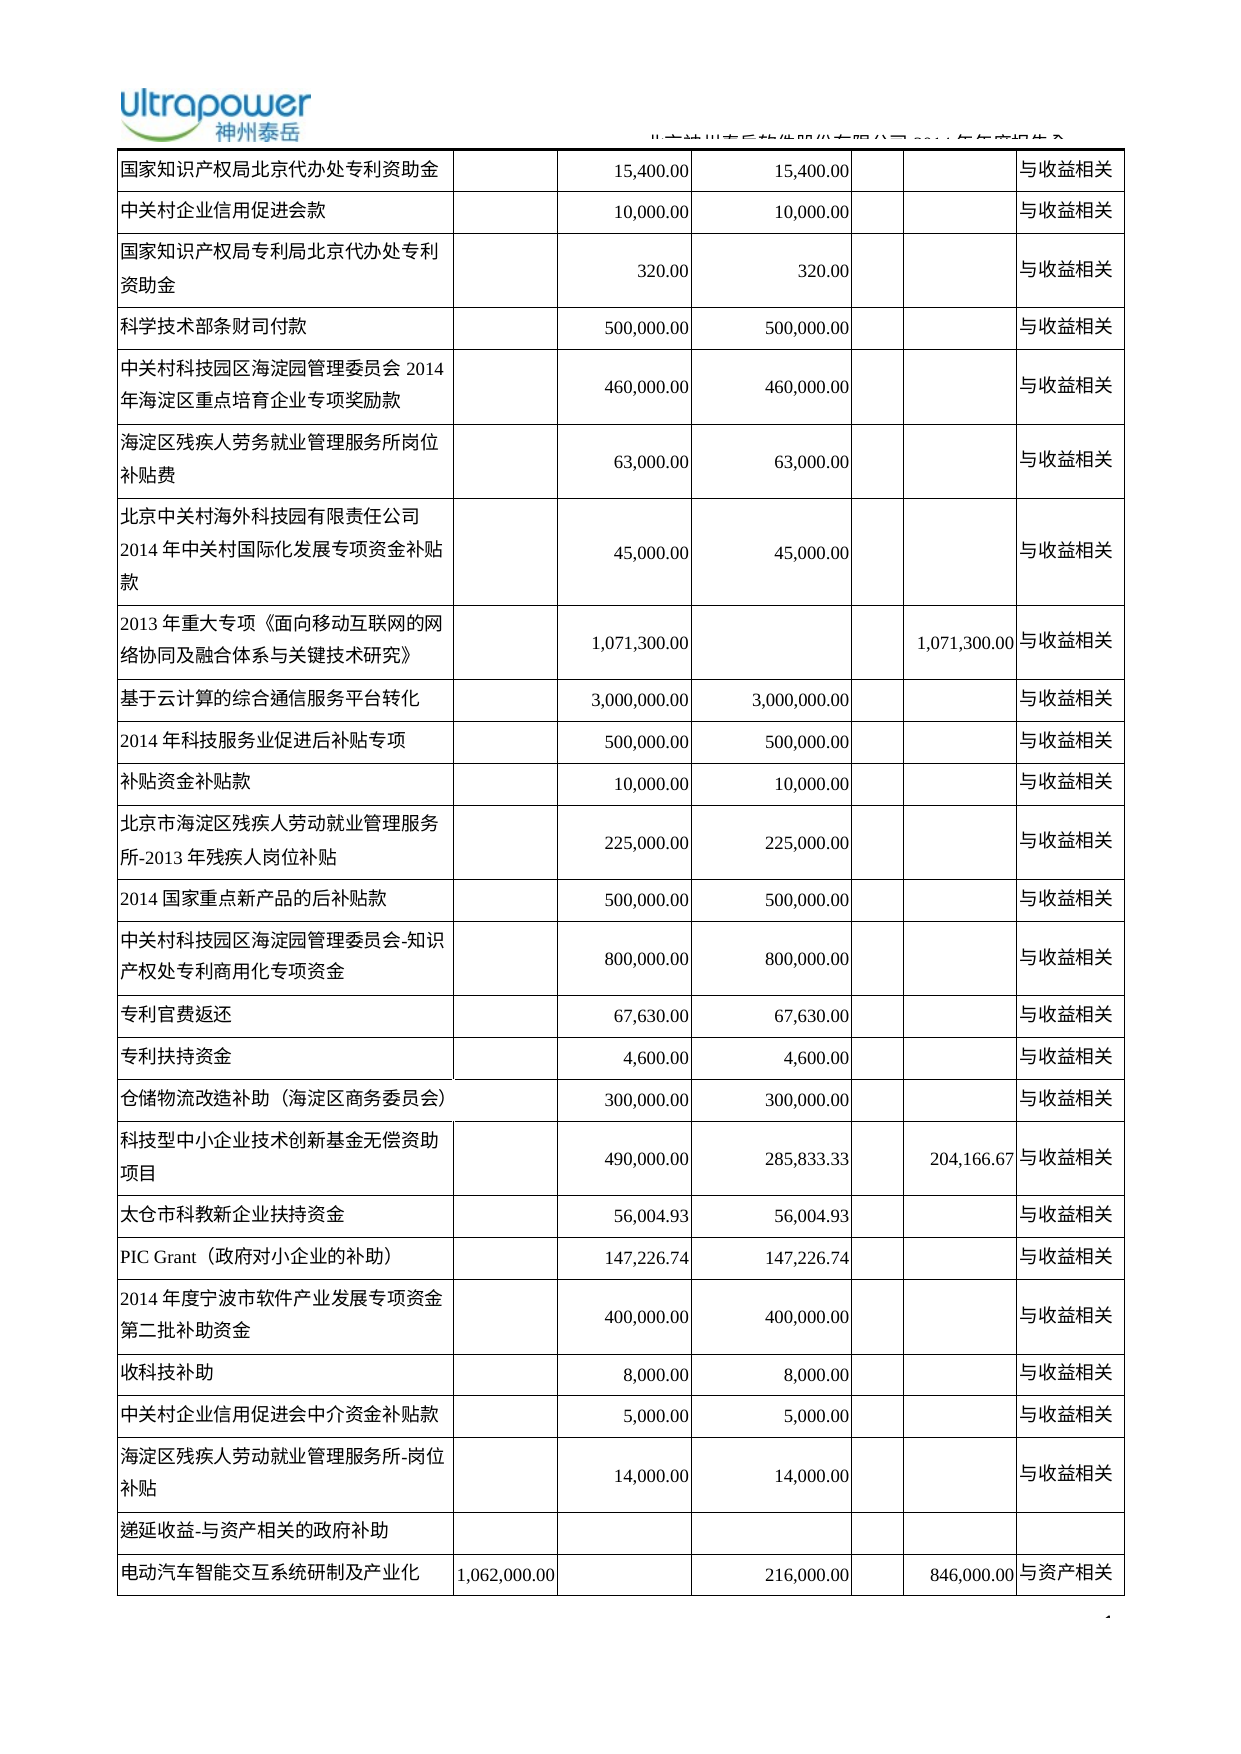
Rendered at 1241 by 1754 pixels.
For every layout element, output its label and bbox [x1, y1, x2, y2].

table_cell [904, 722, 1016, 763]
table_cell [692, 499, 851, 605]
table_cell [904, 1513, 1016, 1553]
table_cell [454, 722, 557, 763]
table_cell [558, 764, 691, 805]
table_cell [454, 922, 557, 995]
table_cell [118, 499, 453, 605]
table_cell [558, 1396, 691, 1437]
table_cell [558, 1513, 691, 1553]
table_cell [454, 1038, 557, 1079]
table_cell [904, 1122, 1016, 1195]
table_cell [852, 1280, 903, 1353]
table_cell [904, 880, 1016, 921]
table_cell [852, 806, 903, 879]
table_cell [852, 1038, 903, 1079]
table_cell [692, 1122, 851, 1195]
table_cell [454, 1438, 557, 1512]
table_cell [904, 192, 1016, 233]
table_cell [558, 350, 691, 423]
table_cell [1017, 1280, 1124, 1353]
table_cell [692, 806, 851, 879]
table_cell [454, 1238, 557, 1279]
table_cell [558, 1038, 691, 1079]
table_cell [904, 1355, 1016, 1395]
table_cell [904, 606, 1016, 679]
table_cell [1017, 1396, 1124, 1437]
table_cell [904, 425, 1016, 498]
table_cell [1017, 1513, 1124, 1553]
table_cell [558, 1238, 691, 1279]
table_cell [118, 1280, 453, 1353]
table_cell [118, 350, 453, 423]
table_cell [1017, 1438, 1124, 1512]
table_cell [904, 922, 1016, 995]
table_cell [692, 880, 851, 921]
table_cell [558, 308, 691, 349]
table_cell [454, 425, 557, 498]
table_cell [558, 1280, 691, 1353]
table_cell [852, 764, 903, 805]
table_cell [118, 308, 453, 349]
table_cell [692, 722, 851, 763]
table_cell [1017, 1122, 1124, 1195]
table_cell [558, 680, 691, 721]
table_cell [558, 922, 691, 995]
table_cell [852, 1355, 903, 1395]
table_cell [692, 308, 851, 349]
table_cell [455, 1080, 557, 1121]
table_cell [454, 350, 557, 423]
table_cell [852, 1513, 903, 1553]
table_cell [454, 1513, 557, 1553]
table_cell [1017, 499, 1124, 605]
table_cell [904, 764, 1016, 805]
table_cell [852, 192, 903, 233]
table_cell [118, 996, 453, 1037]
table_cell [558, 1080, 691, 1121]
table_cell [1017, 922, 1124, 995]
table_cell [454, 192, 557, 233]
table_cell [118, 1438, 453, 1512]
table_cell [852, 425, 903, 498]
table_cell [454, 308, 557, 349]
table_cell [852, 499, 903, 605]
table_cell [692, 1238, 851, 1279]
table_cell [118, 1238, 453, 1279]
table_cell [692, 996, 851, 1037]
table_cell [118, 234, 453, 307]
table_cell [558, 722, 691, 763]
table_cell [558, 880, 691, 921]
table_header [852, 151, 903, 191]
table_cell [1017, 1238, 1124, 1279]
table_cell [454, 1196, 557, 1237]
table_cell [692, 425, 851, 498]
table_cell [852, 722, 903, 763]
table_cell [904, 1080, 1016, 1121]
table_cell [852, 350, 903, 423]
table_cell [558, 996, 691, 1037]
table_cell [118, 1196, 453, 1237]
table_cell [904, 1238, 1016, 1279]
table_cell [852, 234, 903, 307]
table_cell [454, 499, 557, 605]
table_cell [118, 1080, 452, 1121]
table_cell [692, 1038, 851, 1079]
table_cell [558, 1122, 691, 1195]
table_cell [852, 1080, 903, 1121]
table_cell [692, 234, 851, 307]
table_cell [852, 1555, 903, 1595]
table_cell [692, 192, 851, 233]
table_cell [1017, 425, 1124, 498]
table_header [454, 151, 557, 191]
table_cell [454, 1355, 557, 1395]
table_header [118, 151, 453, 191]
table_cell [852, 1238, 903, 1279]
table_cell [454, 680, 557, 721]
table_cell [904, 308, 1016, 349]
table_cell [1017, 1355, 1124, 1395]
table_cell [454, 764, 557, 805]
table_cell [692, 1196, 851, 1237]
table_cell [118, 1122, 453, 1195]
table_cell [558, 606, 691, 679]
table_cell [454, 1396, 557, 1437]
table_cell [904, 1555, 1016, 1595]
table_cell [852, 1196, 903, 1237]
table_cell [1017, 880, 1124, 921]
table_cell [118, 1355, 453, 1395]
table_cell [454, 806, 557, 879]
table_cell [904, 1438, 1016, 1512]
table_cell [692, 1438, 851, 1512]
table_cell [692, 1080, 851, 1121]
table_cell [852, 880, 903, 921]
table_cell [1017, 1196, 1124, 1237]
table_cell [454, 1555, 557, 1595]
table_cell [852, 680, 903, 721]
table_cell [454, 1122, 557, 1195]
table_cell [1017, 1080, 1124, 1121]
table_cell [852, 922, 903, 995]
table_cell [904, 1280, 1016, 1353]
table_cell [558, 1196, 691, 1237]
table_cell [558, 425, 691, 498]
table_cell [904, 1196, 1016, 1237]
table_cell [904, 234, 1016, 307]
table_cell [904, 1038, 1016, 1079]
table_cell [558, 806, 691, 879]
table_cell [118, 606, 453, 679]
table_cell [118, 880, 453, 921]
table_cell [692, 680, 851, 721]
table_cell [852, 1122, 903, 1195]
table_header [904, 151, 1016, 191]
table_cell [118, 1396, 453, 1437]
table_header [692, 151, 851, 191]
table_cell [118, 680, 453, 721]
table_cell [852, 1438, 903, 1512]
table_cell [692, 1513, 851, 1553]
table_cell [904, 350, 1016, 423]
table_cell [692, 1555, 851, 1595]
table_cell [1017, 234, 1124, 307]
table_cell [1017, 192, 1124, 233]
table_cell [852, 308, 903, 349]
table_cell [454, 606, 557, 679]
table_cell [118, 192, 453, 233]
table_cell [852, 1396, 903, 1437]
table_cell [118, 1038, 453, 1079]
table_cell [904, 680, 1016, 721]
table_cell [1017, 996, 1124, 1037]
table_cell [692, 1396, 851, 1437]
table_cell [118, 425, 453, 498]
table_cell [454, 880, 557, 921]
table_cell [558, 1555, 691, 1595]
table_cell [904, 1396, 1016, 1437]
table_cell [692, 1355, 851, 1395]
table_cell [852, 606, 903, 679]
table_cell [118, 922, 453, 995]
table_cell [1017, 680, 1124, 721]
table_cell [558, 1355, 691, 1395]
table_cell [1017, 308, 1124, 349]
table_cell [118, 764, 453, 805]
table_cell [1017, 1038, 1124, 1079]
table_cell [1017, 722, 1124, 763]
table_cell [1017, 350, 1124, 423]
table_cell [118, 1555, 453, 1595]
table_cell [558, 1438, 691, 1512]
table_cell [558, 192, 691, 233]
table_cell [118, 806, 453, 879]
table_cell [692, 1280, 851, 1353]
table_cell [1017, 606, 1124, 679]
picture [121, 88, 311, 142]
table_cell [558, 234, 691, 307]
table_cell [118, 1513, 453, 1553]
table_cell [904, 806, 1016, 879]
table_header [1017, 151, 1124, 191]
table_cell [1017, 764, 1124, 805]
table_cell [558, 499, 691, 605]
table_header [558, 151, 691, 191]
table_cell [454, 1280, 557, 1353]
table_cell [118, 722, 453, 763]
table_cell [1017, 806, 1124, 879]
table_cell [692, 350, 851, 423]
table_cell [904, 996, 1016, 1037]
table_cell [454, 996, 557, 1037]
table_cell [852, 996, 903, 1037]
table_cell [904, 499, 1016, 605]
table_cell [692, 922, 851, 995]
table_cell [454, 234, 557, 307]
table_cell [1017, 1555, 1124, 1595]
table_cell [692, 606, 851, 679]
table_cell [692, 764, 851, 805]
